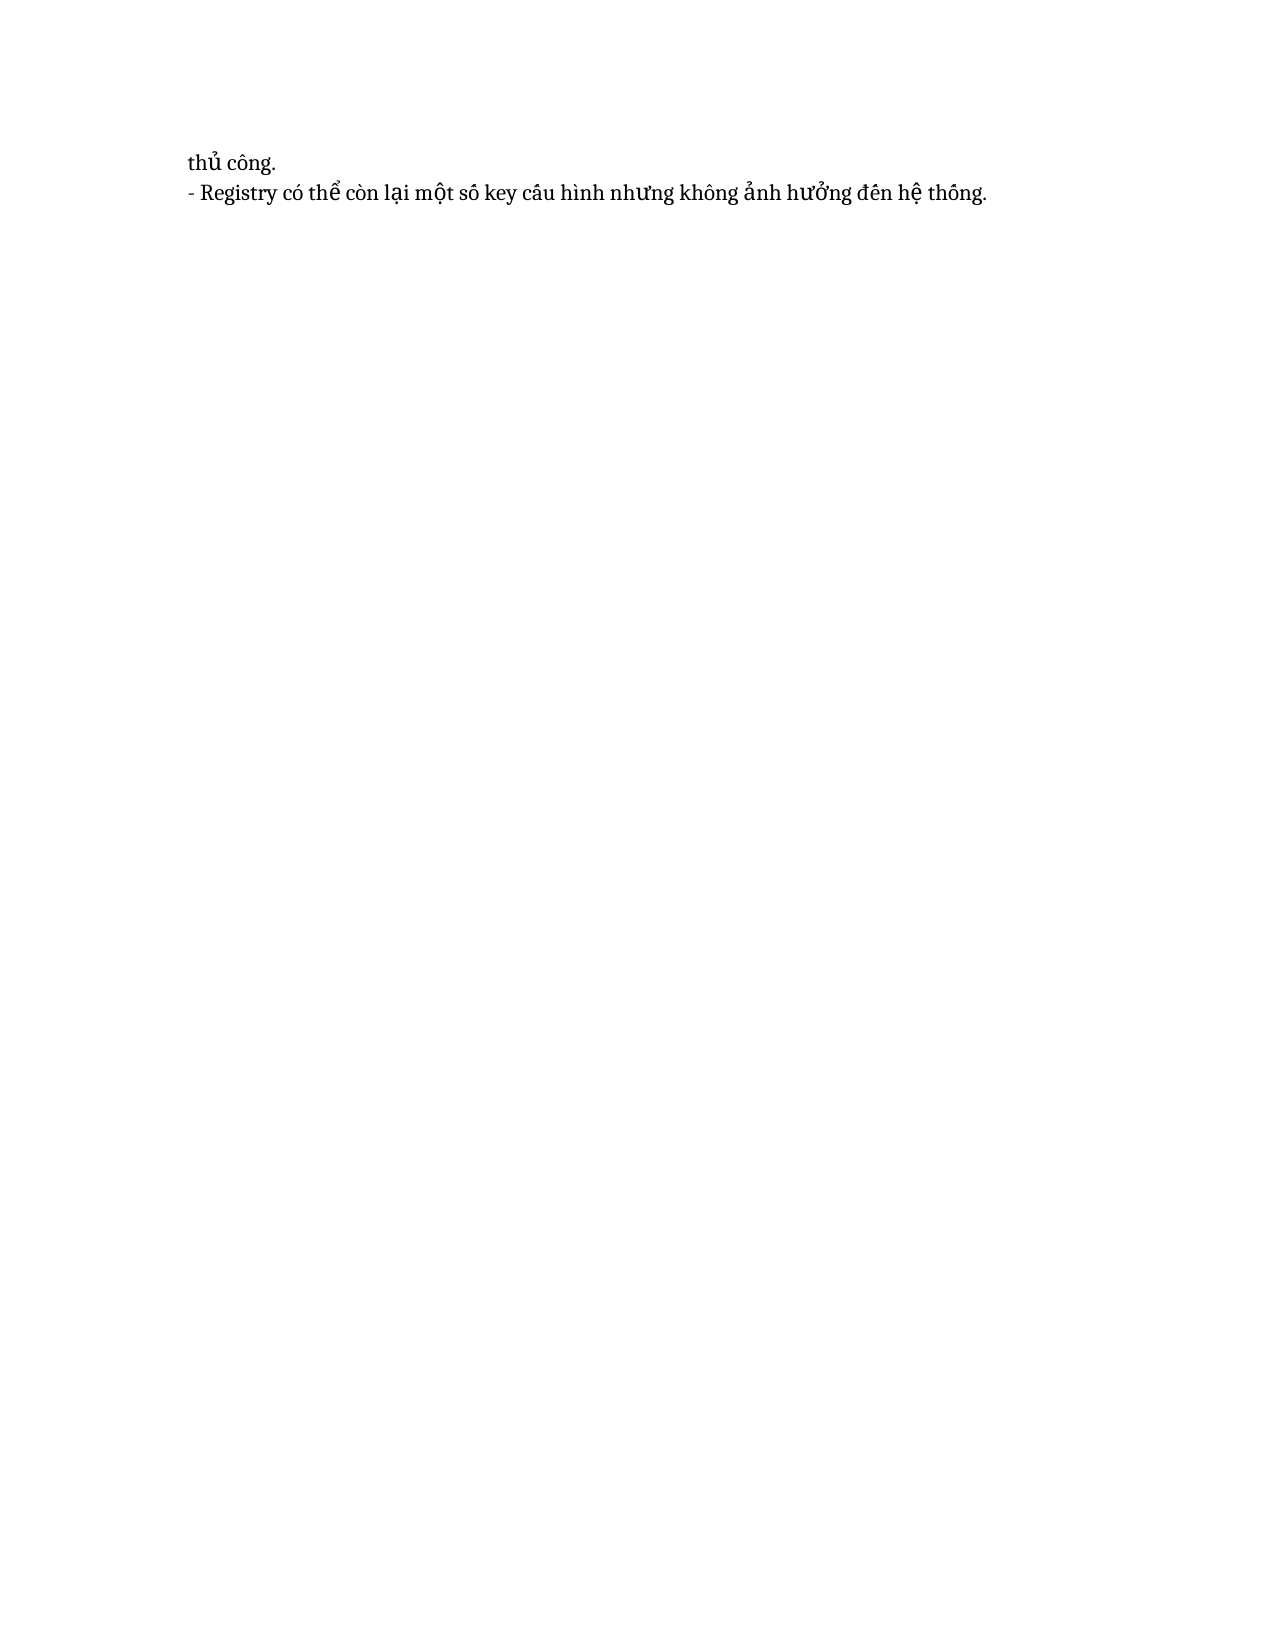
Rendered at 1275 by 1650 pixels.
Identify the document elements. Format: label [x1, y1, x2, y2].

text [187, 150, 1087, 207]
